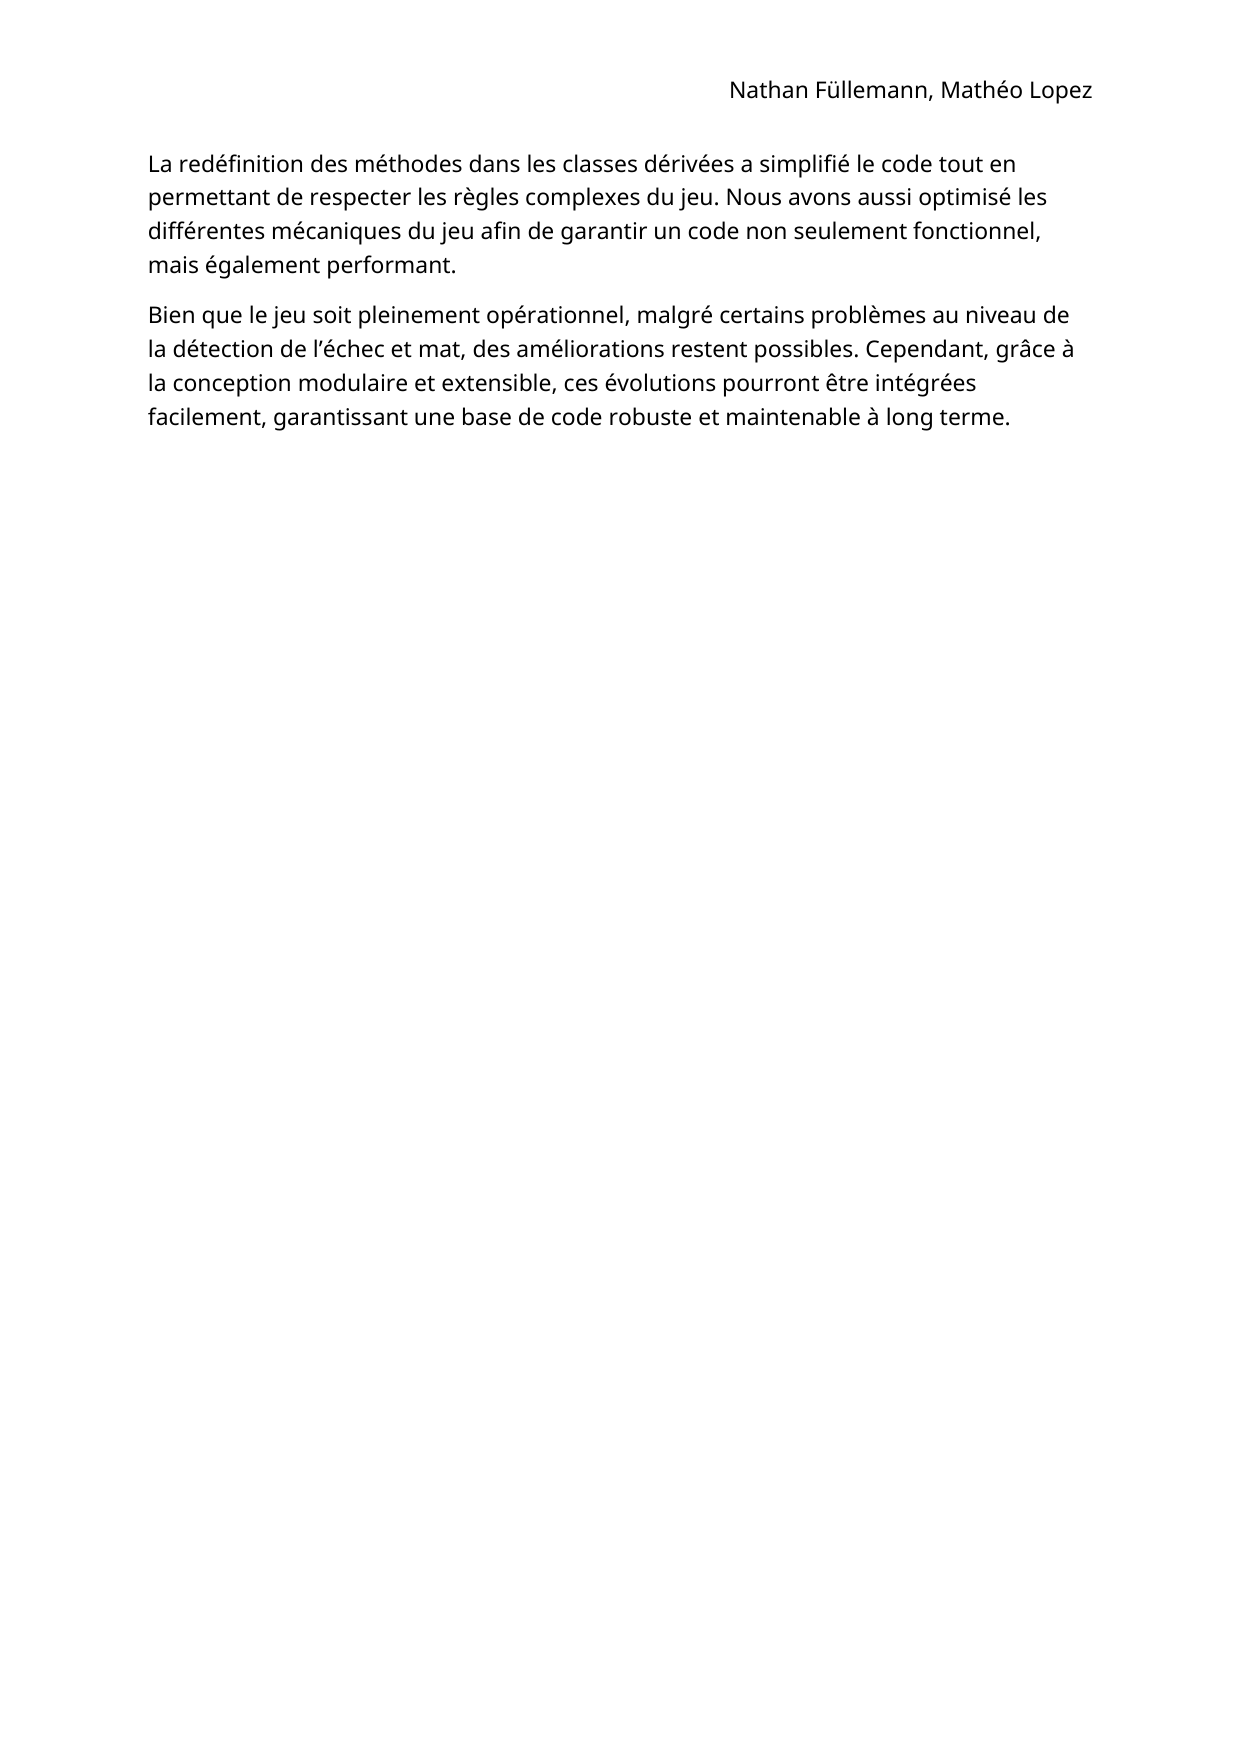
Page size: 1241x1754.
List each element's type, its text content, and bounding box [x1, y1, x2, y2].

text La redéfinition des méthodes dans les classes dérivées a simplifié le code tout en permettant de respecter les règles complexes du jeu. Nous avons aussi optimisé les différentes mécaniques du jeu afin de garantir un code non seulement fonctionnel, mais également performant. [148, 148, 1093, 280]
text Bien que le jeu soit pleinement opérationnel, malgré certains problèmes au niveau de la détection de l’échec et mat, des améliorations restent possibles. Cependant, grâce à la conception modulaire et extensible, ces évolutions pourront être intégrées facilement, garantissant une base de code robuste et maintenable à long terme. [148, 299, 1093, 432]
